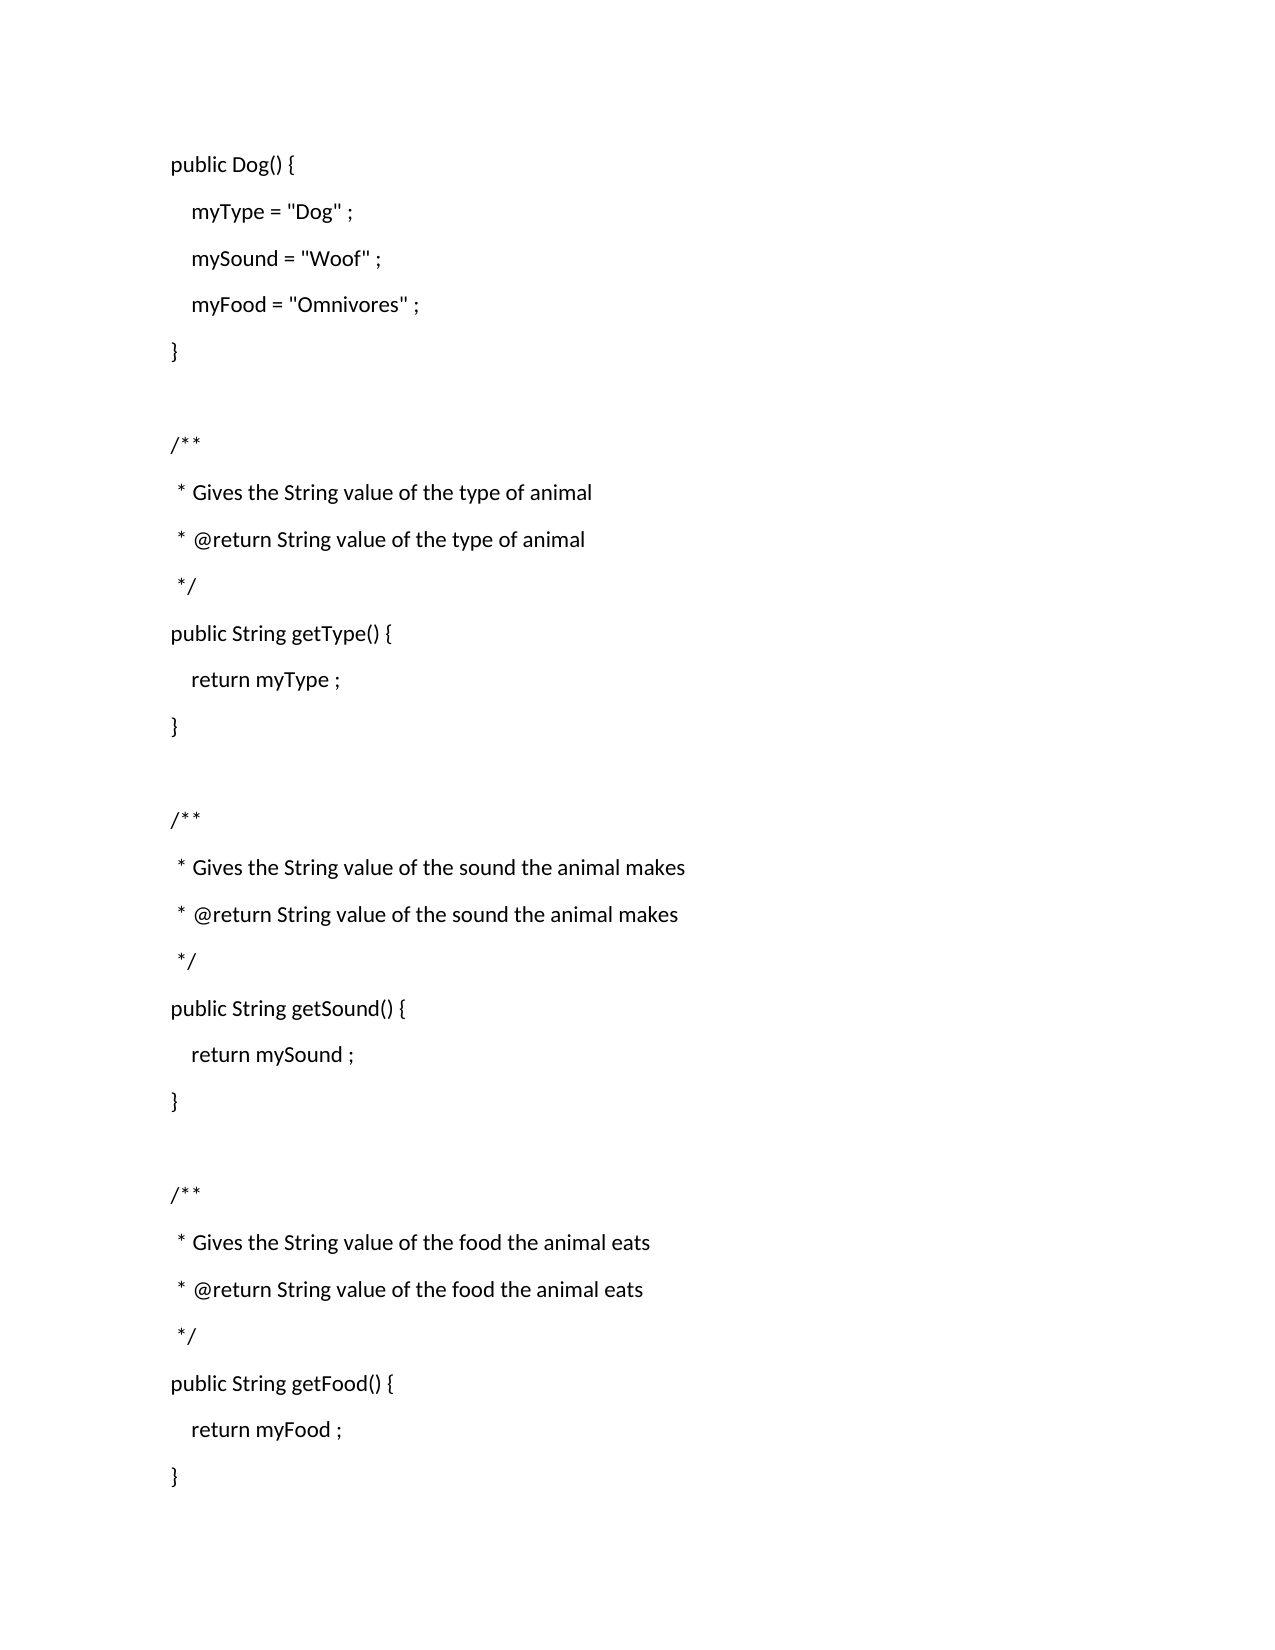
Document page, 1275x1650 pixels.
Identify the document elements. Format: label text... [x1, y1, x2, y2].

text /** [150, 806, 1125, 834]
text public String getFood() { [150, 1369, 1125, 1397]
text return myFood ; [150, 1416, 1125, 1444]
text /** [150, 1181, 1125, 1209]
text mySound = "Woof" ; [150, 244, 1125, 272]
text * @return String value of the sound the animal makes [150, 900, 1125, 928]
text * Gives the String value of the type of animal [150, 478, 1125, 506]
text public String getType() { [150, 619, 1125, 647]
text myFood = "Omnivores" ; [150, 291, 1125, 319]
text */ [150, 1322, 1125, 1350]
text * Gives the String value of the food the animal eats [150, 1228, 1125, 1256]
text */ [150, 947, 1125, 975]
text * @return String value of the type of animal [150, 525, 1125, 553]
text */ [150, 572, 1125, 600]
text return mySound ; [150, 1041, 1125, 1069]
text /** [150, 431, 1125, 459]
text * Gives the String value of the sound the animal makes [150, 853, 1125, 881]
text return myType ; [150, 666, 1125, 694]
text myType = "Dog" ; [150, 197, 1125, 225]
text } [150, 337, 1125, 366]
text * @return String value of the food the animal eats [150, 1275, 1125, 1303]
text } [150, 1462, 1125, 1491]
text } [150, 712, 1125, 741]
text public String getSound() { [150, 994, 1125, 1022]
text public Dog() { [150, 150, 1125, 178]
text } [150, 1087, 1125, 1116]
